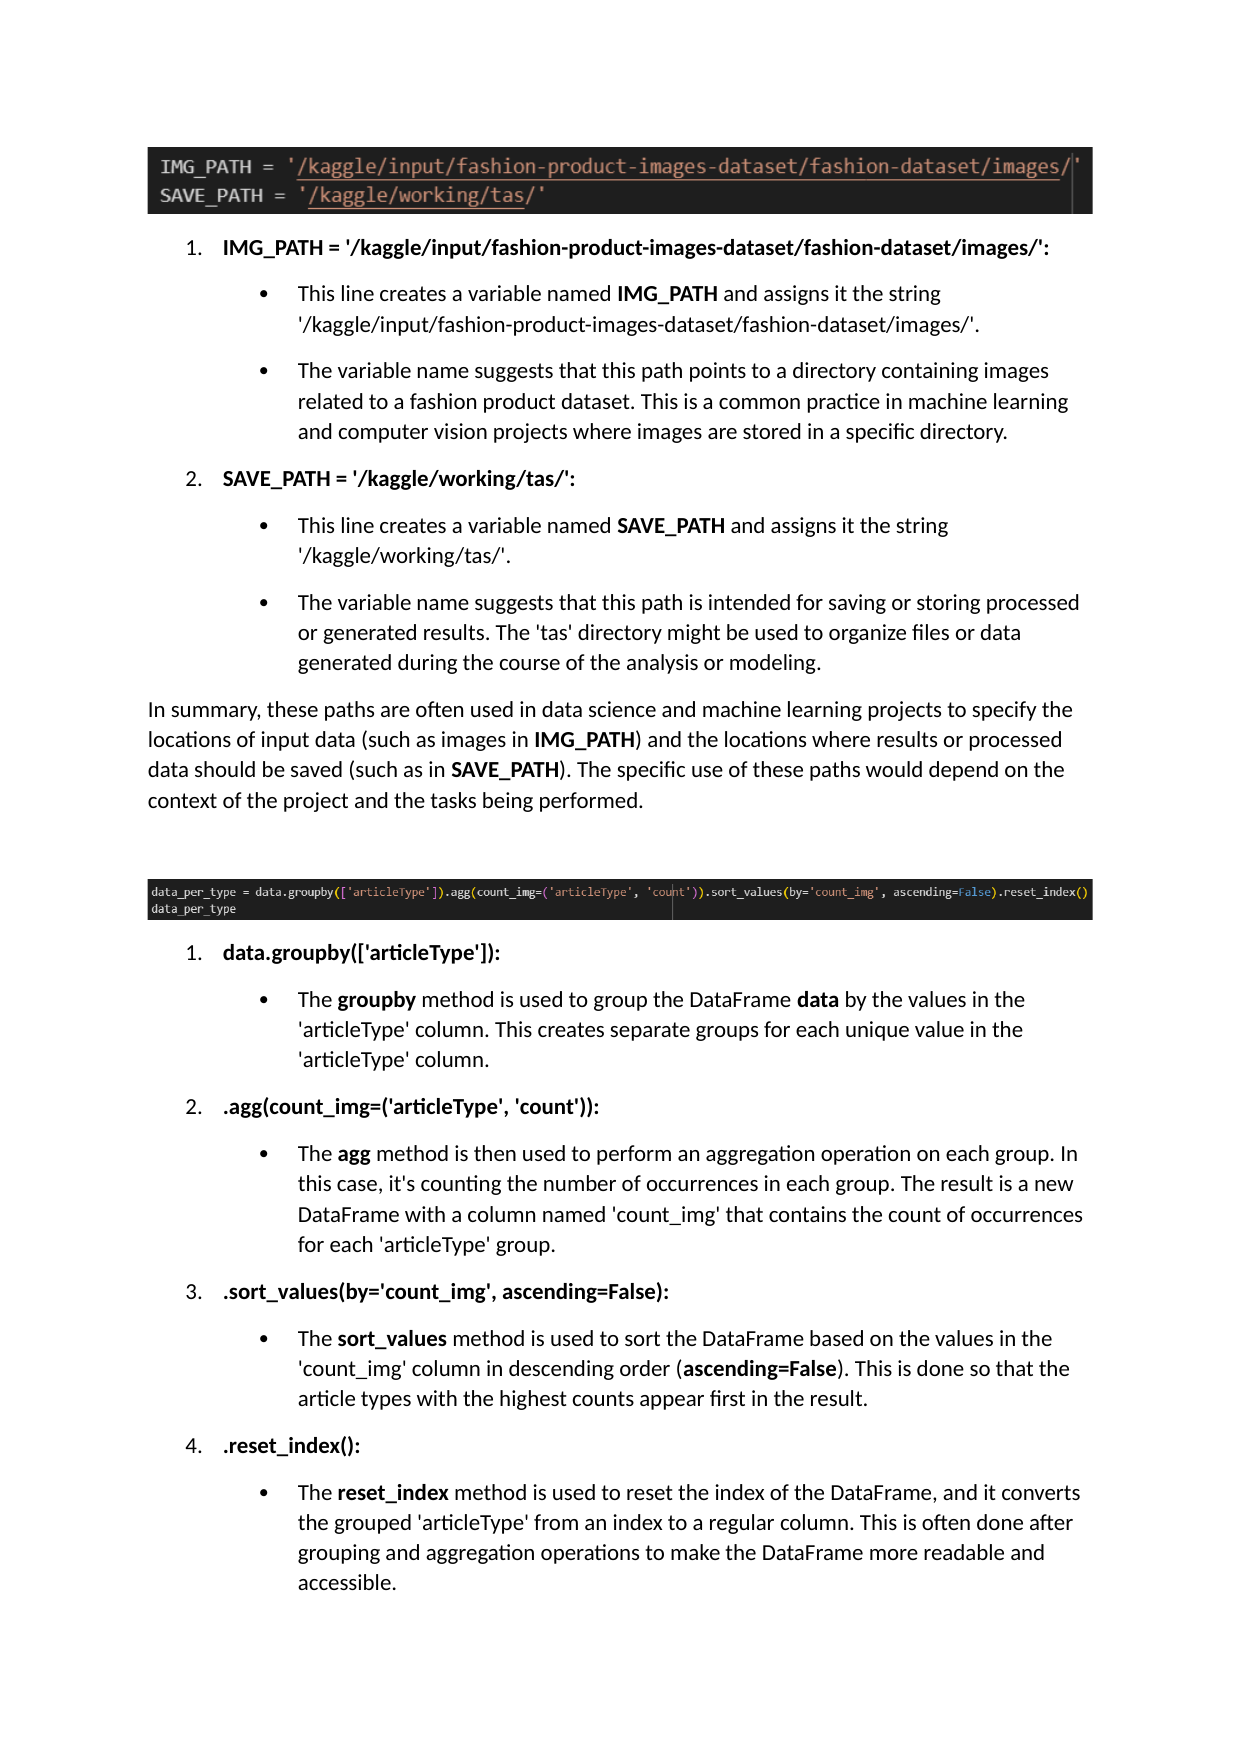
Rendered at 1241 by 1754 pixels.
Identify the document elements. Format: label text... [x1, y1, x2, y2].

list The sort_values method is used to sort the DataFrame based on the values in the 'count_img' column in descending order (ascending=False). This is done so that the article types with the highest counts appear first in the result. [260, 1324, 1093, 1412]
list .reset_index(): [185, 1431, 1093, 1459]
list The groupby method is used to group the DataFrame data by the values in the 'articleType' column. This creates separate groups for each unique value in the 'articleType' column. [260, 985, 1093, 1074]
list This line creates a variable named SAVE_PATH and assigns it the string '/kaggle/working/tas/'. [260, 511, 1093, 569]
list data.groupby(['articleType']): [185, 938, 1093, 966]
list The agg method is then used to perform an aggregation operation on each group. In this case, it's counting the number of occurrences in each group. The result is a new DataFrame with a column named 'count_img' that contains the count of occurrences for each 'articleType' group. [260, 1139, 1093, 1258]
list .sort_values(by='count_img', ascending=False): [185, 1277, 1093, 1305]
picture [147, 879, 1093, 920]
list The variable name suggests that this path is intended for saving or storing processed or generated results. The 'tas' directory might be used to organize files or data generated during the course of the analysis or modeling. [260, 588, 1093, 676]
list The variable name suggests that this path points to a directory containing images related to a fashion product dataset. This is a common practice in machine learning and computer vision projects where images are stored in a specific directory. [260, 357, 1093, 445]
list The reset_index method is used to reset the index of the DataFrame, and it converts the grouped 'articleType' from an index to a regular column. This is often done after grouping and aggregation operations to make the DataFrame more readable and accessible. [260, 1478, 1093, 1597]
picture [147, 147, 1093, 214]
list SAVE_PATH = '/kaggle/working/tas/': [185, 464, 1093, 492]
list This line creates a variable named IMG_PATH and assigns it the string '/kaggle/input/fashion-product-images-dataset/fashion-dataset/images/'. [260, 279, 1093, 338]
list .agg(count_img=('articleType', 'count')): [185, 1092, 1093, 1121]
text In summary, these paths are often used in data science and machine learning projects to specify the locations of input data (such as images in IMG_PATH) and the locations where results or processed data should be saved (such as in SAVE_PATH). The specific use of these paths would depend on the context of the project and the tasks being performed. [148, 695, 1093, 814]
list IMG_PATH = '/kaggle/input/fashion-product-images-dataset/fashion-dataset/images/': [185, 233, 1093, 261]
